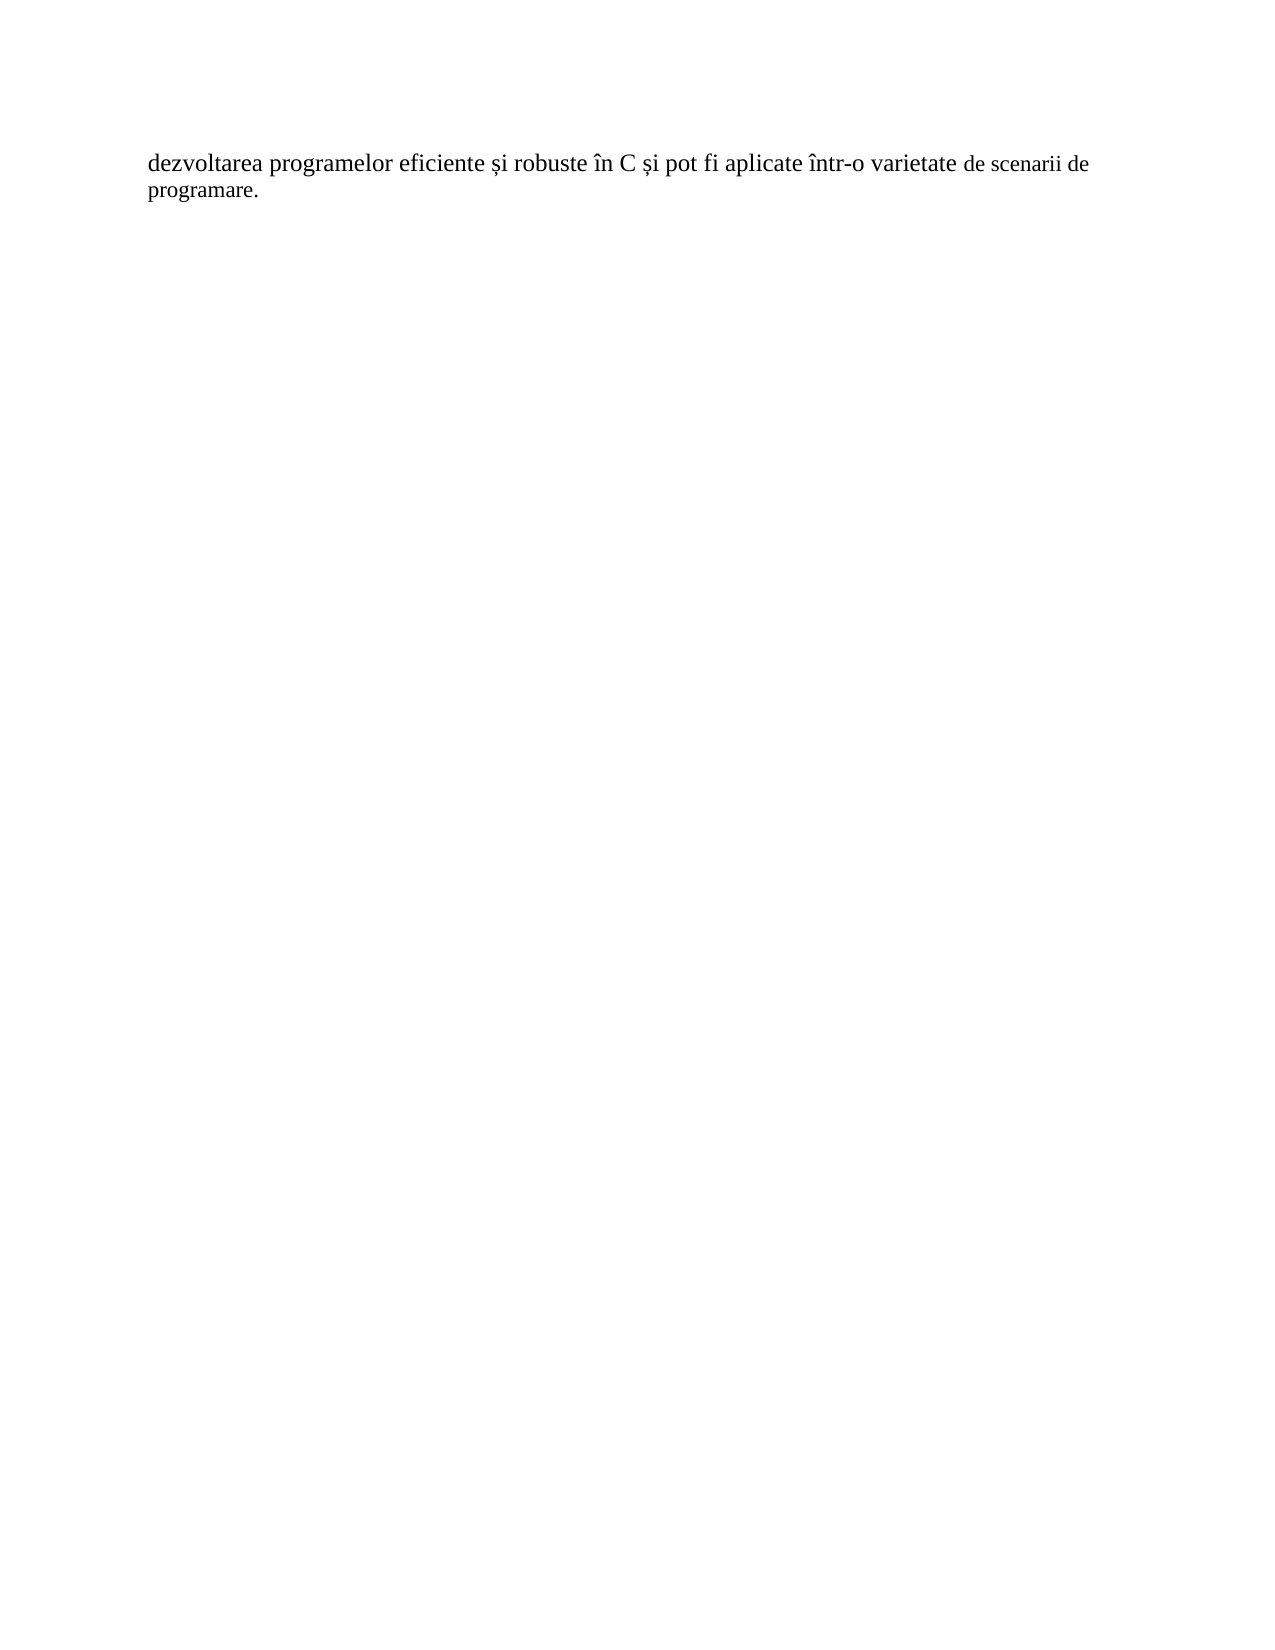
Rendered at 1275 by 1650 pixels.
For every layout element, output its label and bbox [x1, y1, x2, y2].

text [148, 148, 1127, 203]
